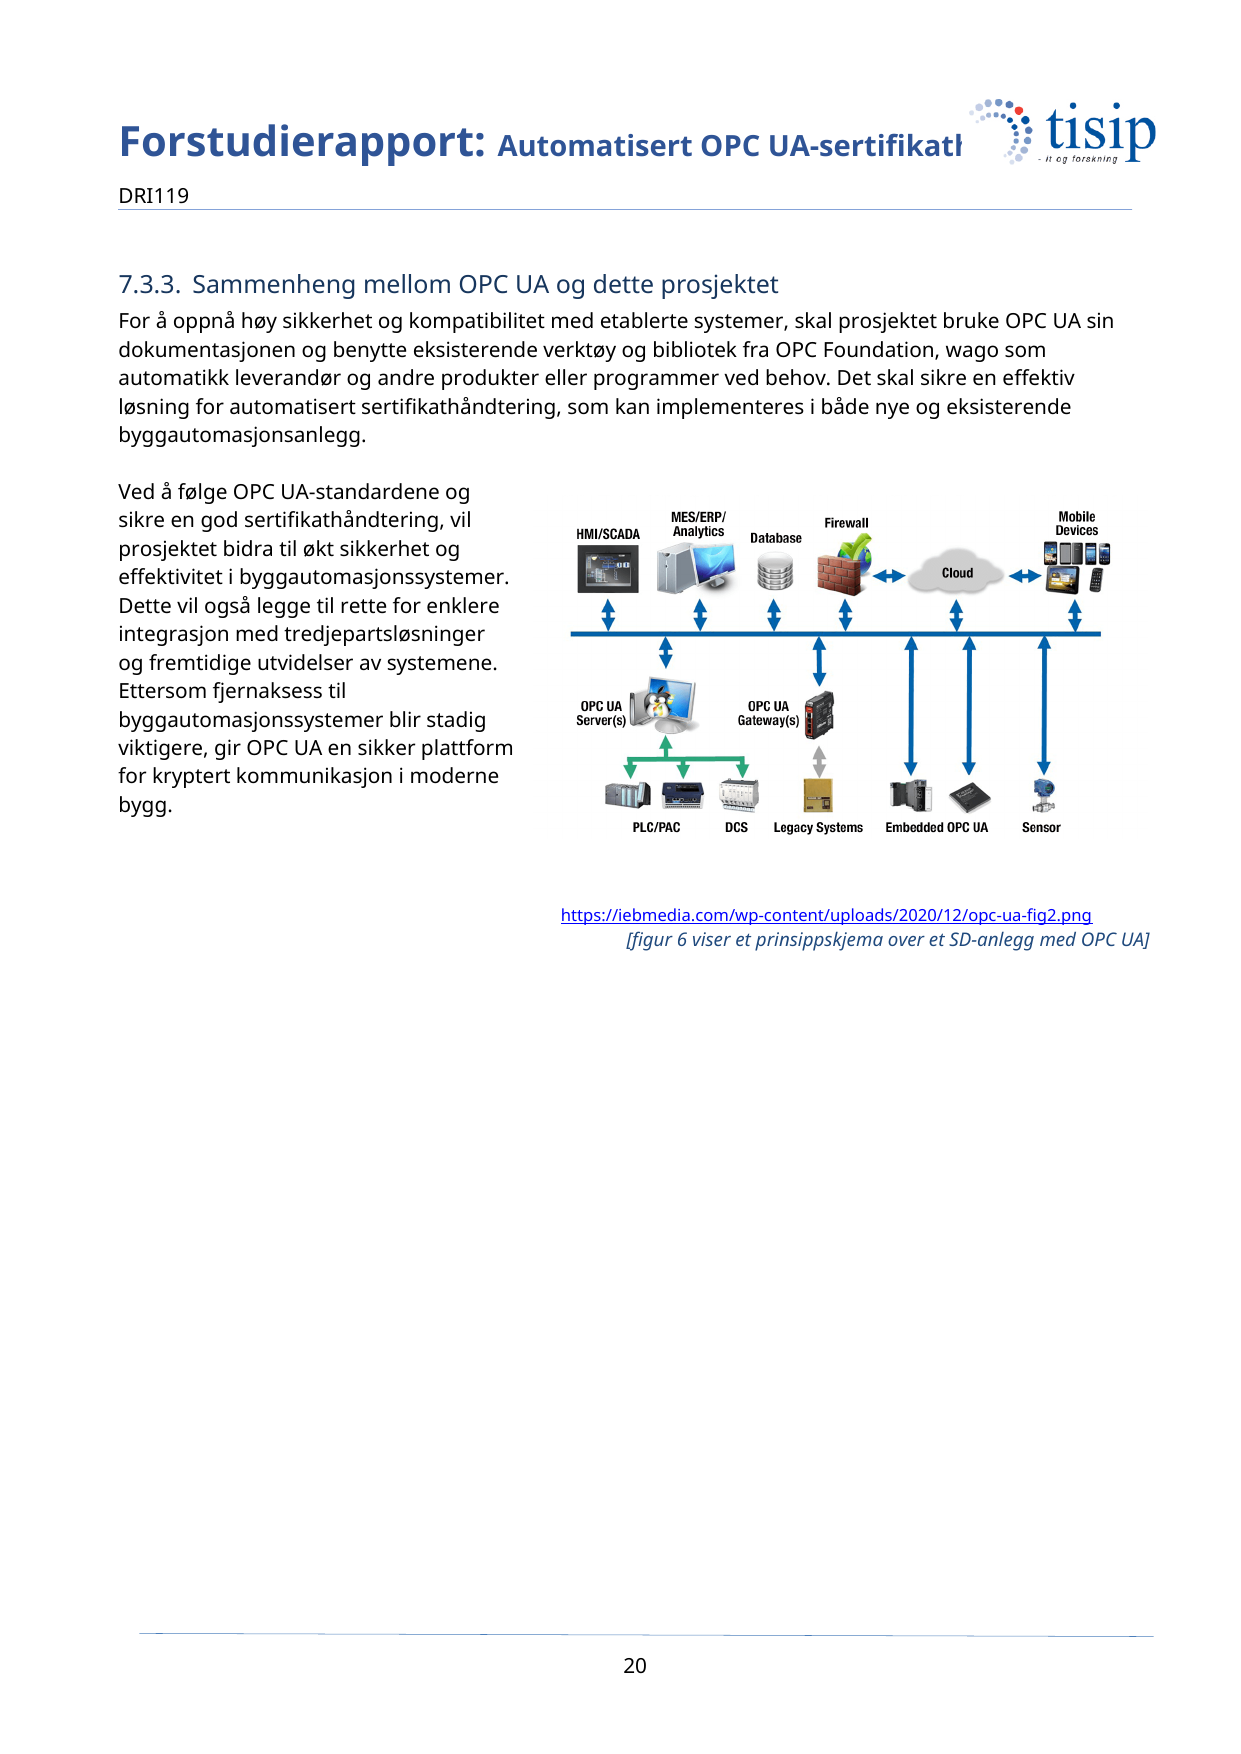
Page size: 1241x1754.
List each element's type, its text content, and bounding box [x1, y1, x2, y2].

picture [533, 495, 1149, 839]
text https://iebmedia.com/wp-content/uploads/2020/12/opc-ua-fig2.png [487, 904, 1152, 926]
subtitle Sammenheng mellom OPC UA og dette prosjektet [118, 266, 1152, 300]
text [figur 6 viser et prinsippskjema over et SD-anlegg med OPC UA] [118, 926, 1152, 952]
text For å oppnå høy sikkerhet og kompatibilitet med etablerte systemer, skal prosjektet bruke OPC UA sin dokumentasjonen og benytte eksisterende verktøy og bibliotek fra OPC Foundation, wago som automatikk leverandør og andre produkter eller programmer ved behov. Det skal sikre en effektiv løsning for automatisert sertifikathåndtering, som kan implementeres i både nye og eksisterende byggautomasjonsanlegg. [118, 307, 1152, 449]
picture [961, 92, 1159, 168]
